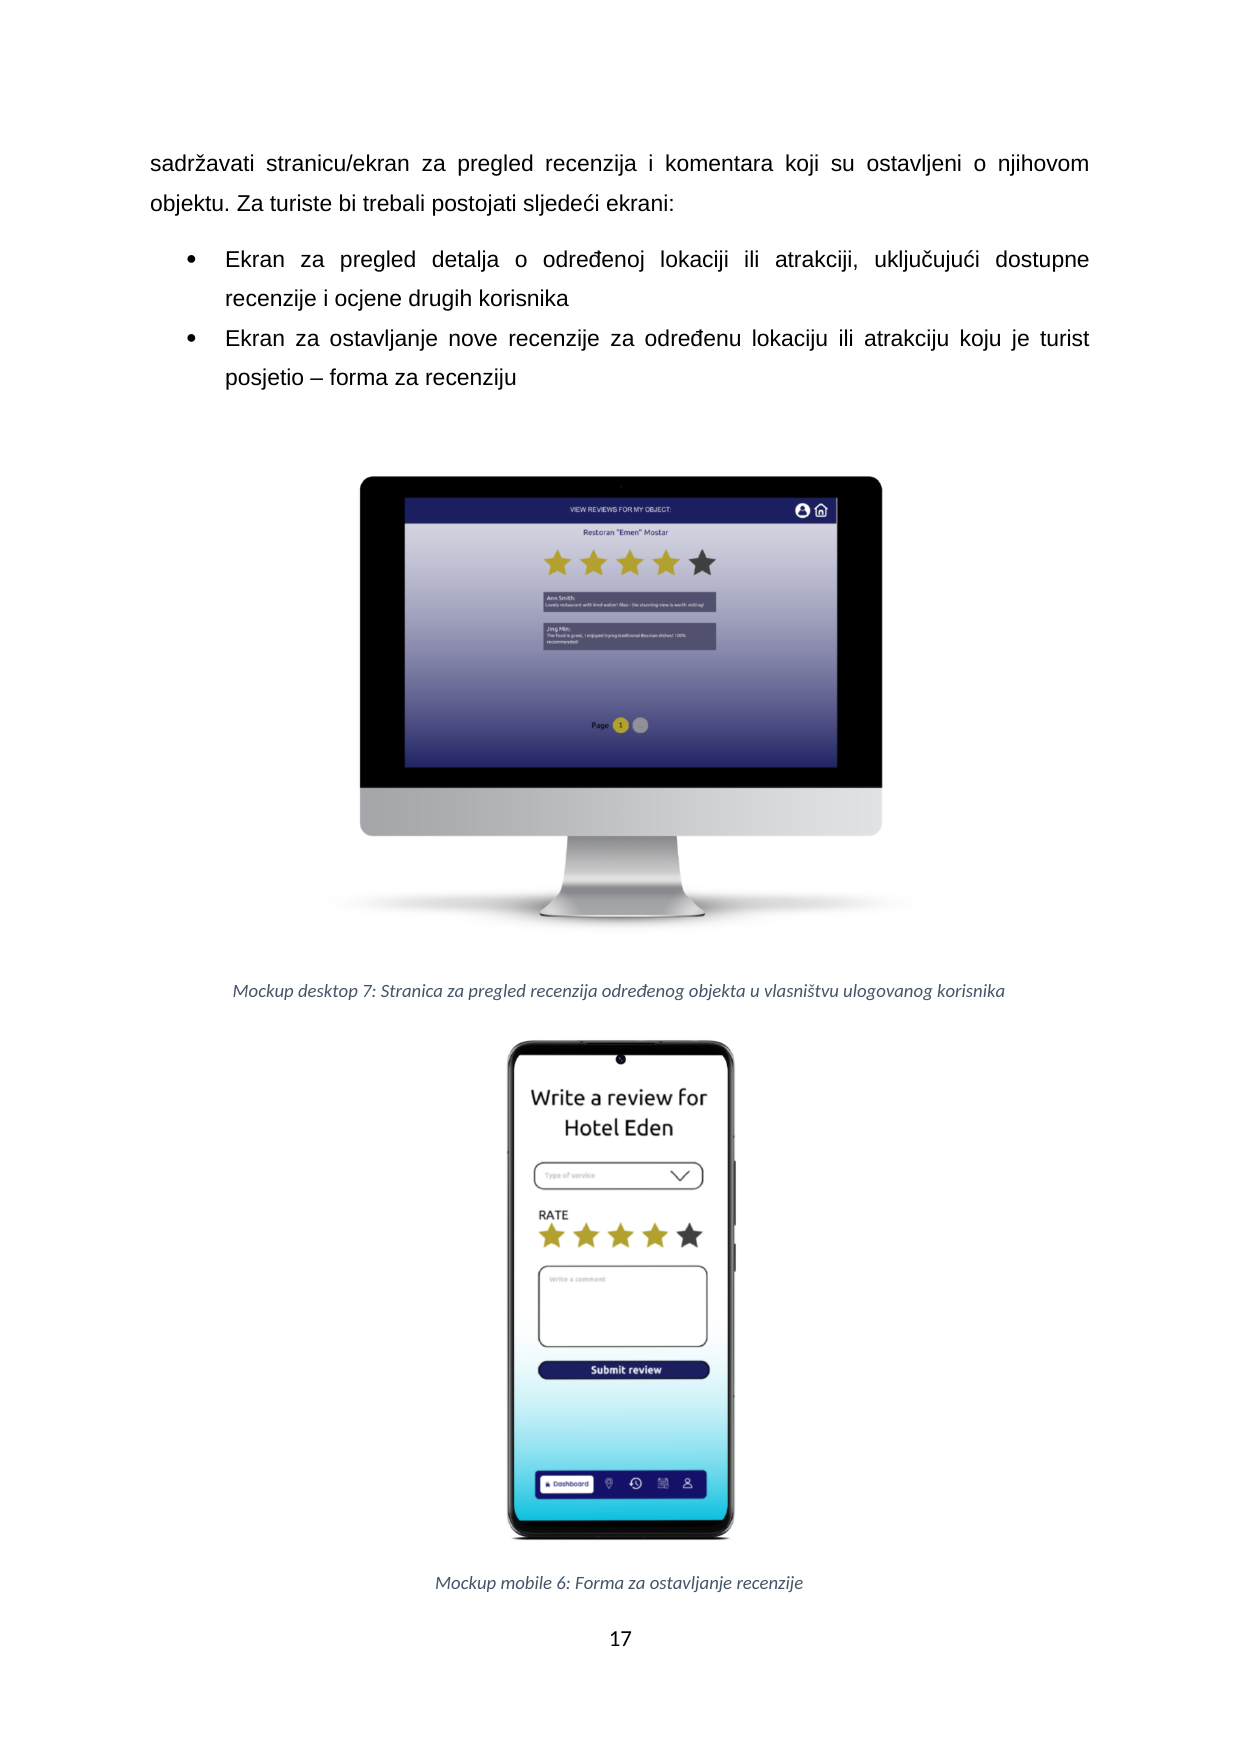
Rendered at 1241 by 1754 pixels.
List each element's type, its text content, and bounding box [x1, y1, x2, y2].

picture [150, 420, 1091, 949]
list Ekran za ostavljanje nove recenzije za određenu lokaciju ili atrakciju koju je turist posjetio – forma za recenziju [187, 324, 1090, 390]
picture [150, 1023, 1091, 1553]
list Ekran za pregled detalja o određenoj lokaciji ili atrakciji, uključujući dostupne recenzije i ocjene drugih korisnika [187, 246, 1090, 311]
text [150, 150, 1090, 216]
text Mockup desktop 7: Stranica za pregled recenzija određenog objekta u vlasništvu ulogovanog korisnika [150, 980, 1090, 1003]
text Mockup mobile 6: Forma za ostavljanje recenzije [150, 1571, 1090, 1594]
